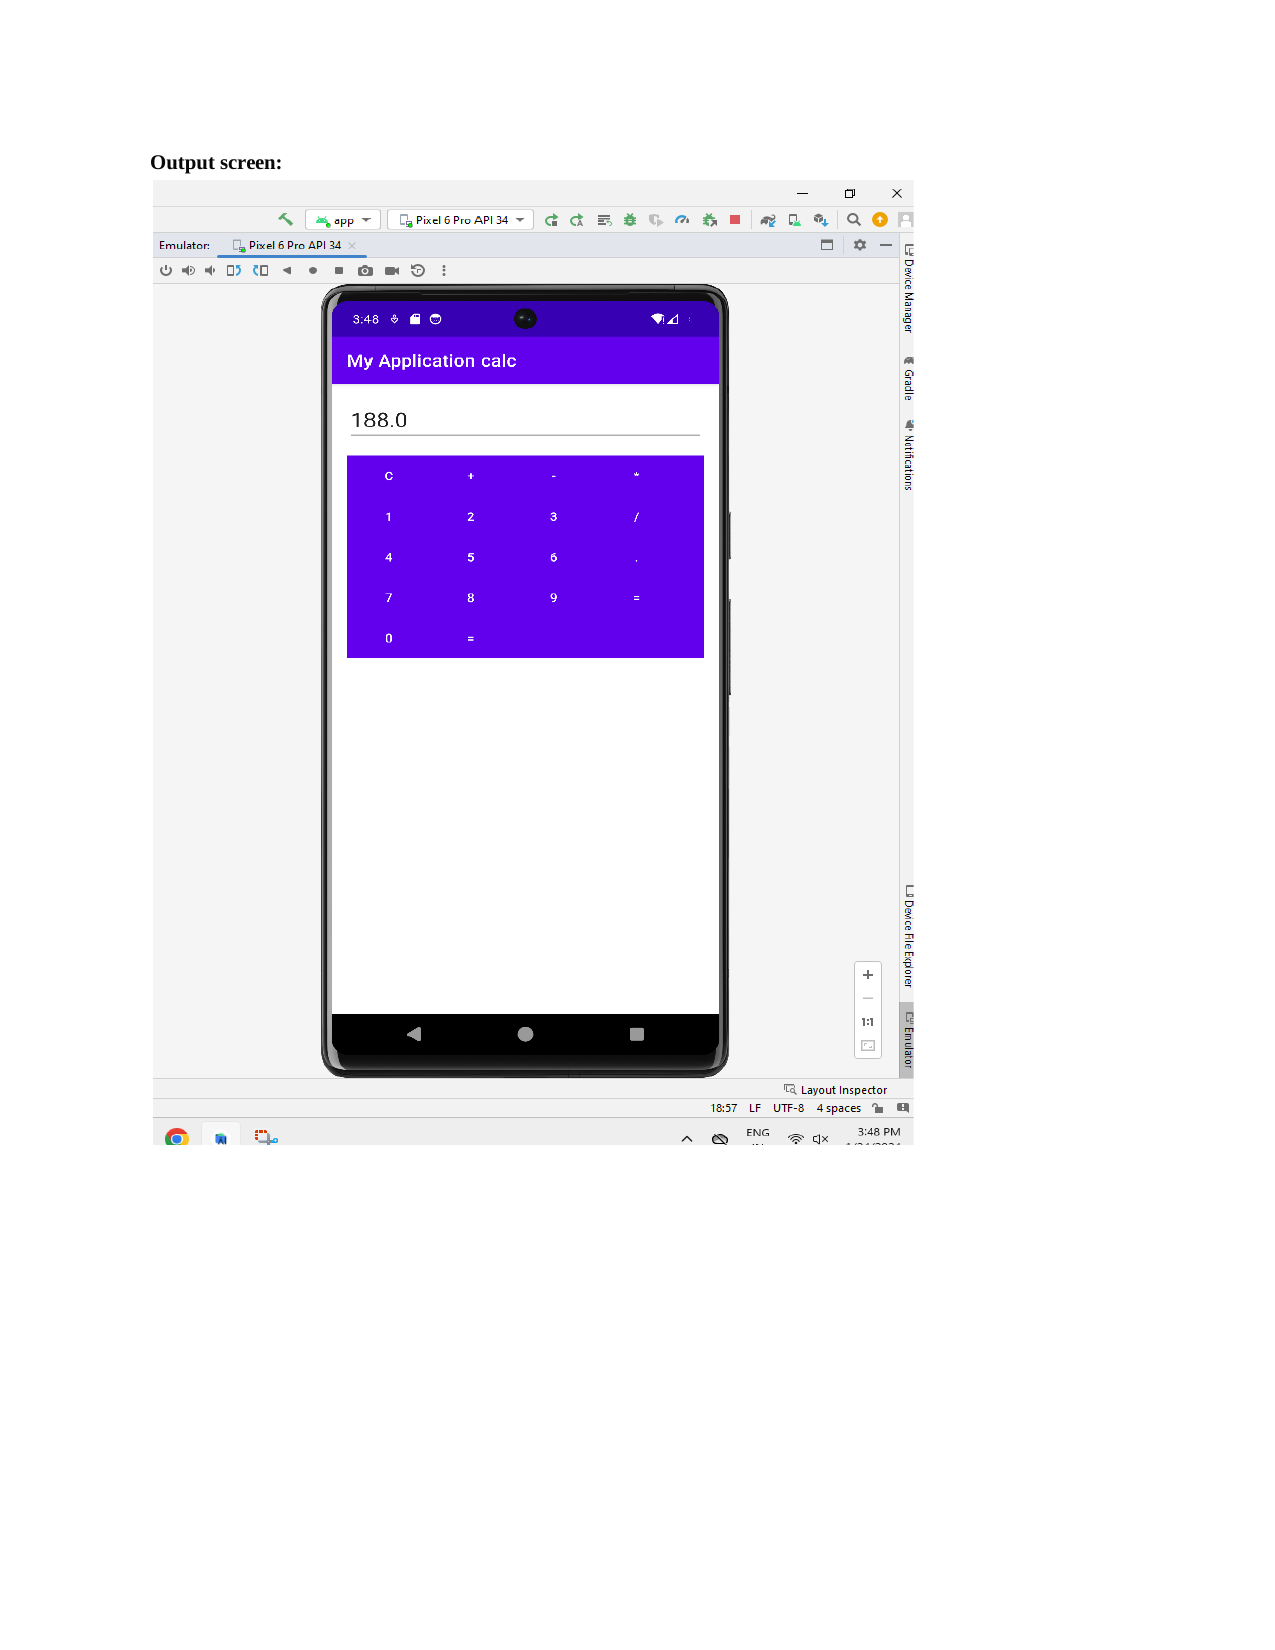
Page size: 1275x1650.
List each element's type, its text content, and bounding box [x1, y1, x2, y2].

picture [153, 180, 914, 1145]
text Output screen: [150, 150, 1167, 174]
